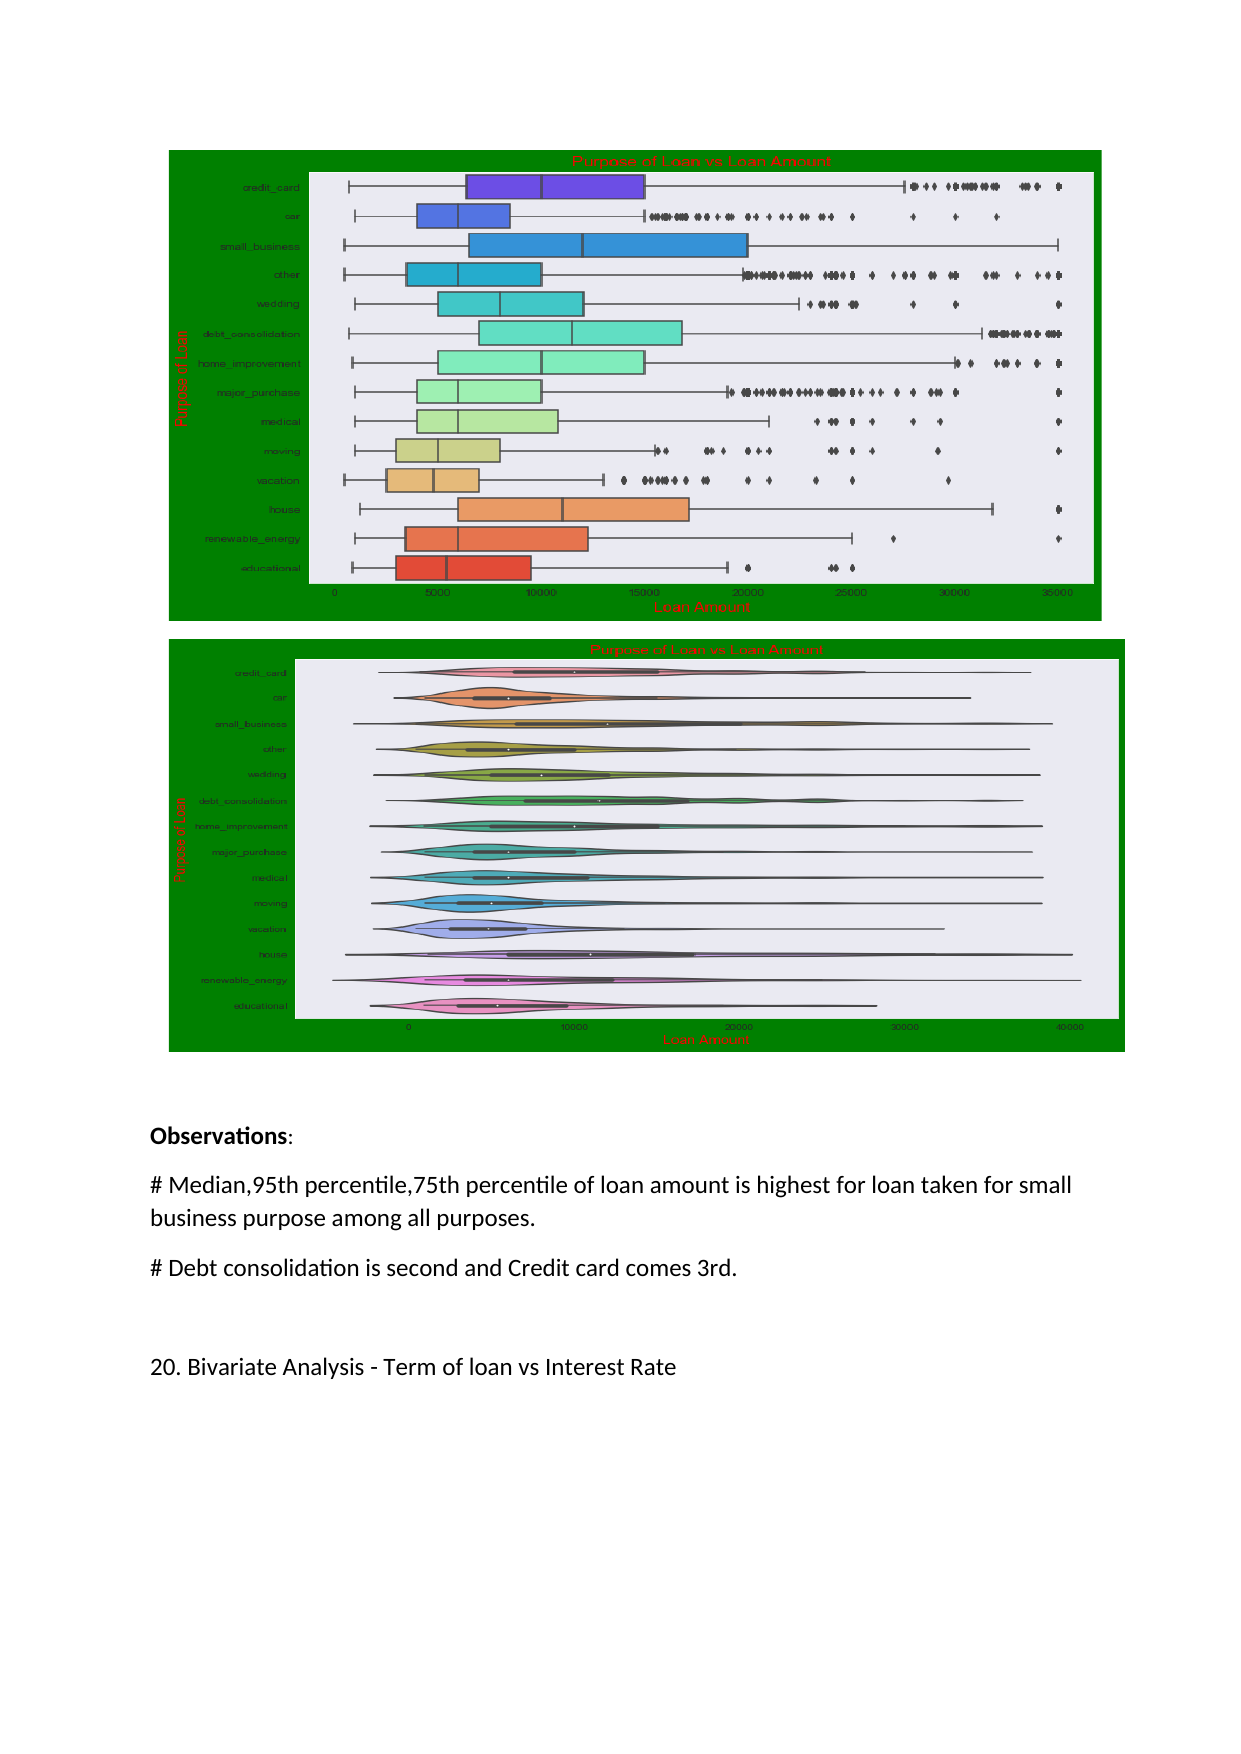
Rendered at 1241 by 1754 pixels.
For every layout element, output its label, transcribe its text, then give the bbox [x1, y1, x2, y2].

text Observations: [150, 1120, 1090, 1151]
text # Debt consolidation is second and Credit card comes 3rd. [150, 1252, 1090, 1283]
text 20. Bivariate Analysis - Term of loan vs Interest Rate [150, 1351, 1090, 1382]
text # Median,95th percentile,75th percentile of loan amount is highest for loan taken for small business purpose among all purposes. [150, 1170, 1090, 1233]
